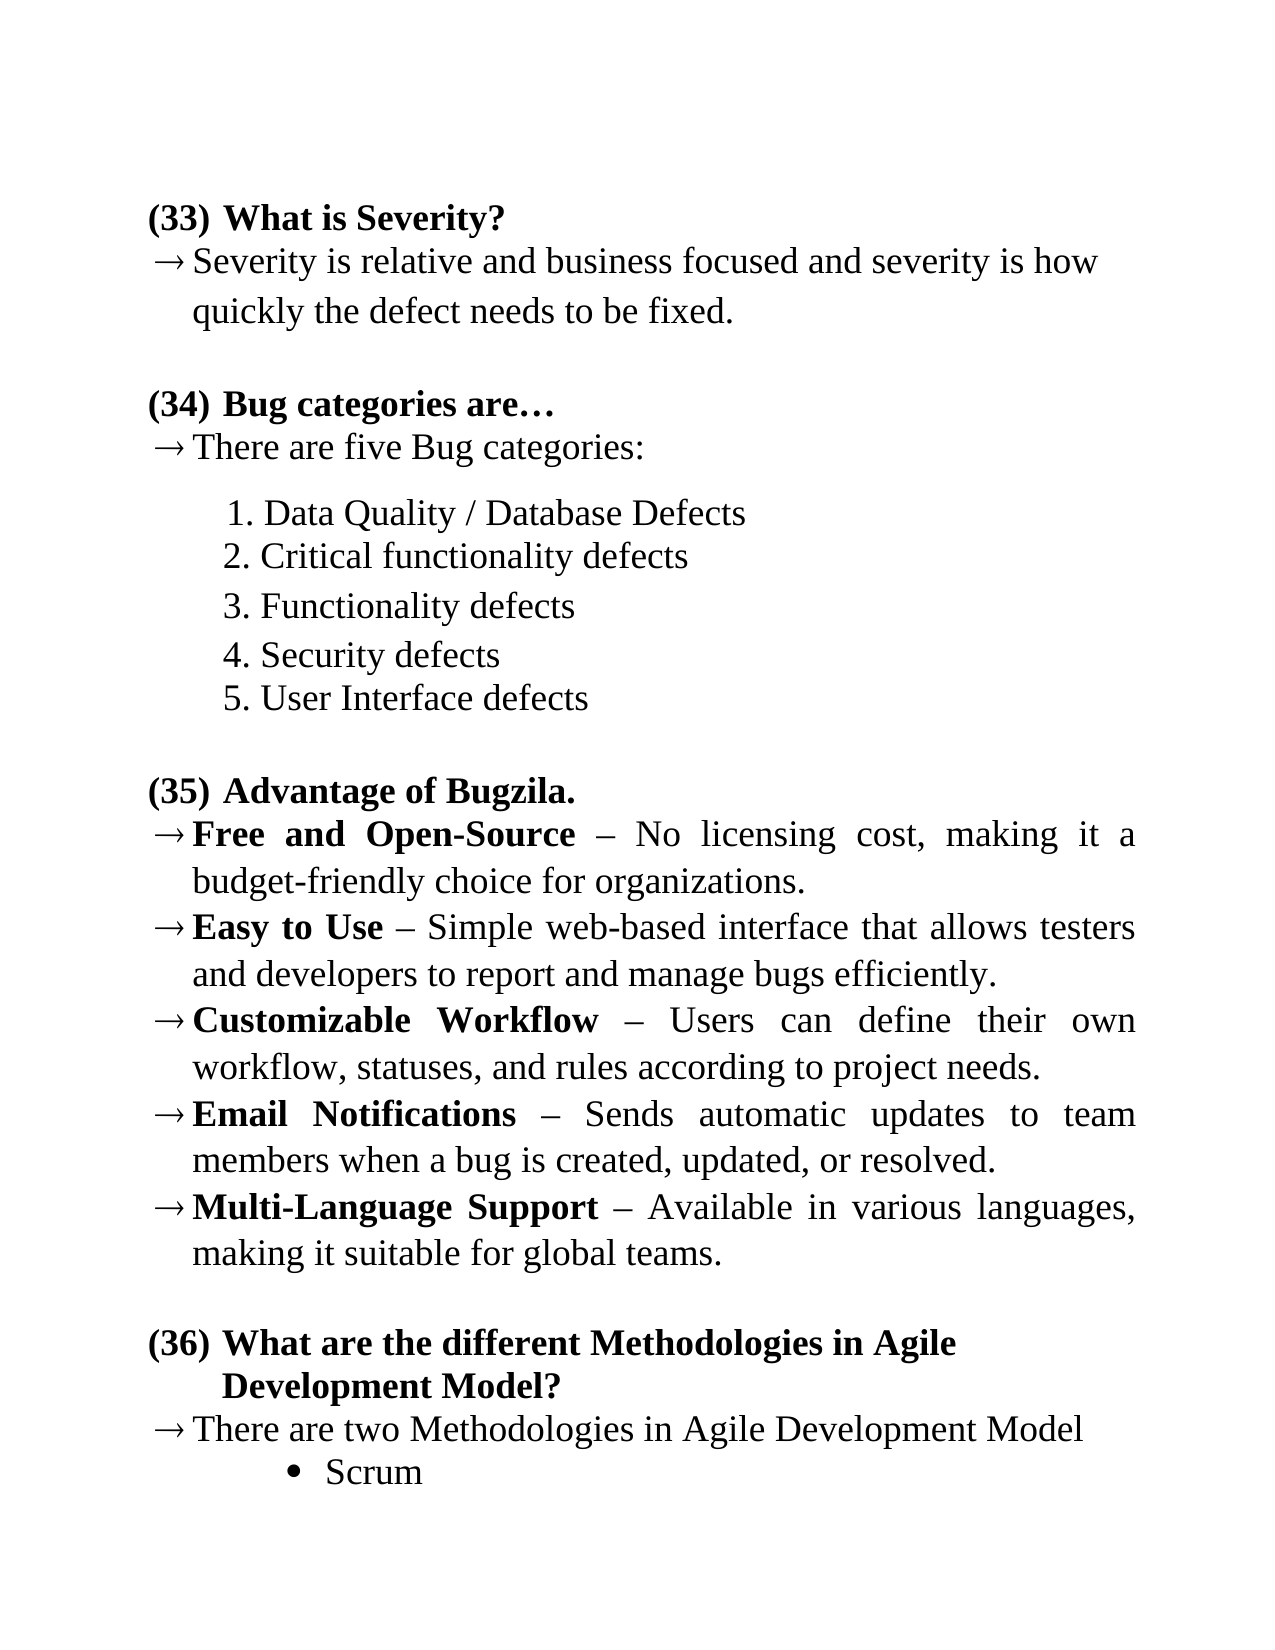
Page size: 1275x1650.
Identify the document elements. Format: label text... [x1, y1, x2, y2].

list There are two Methodologies in Agile Development Model [154, 1407, 1137, 1450]
list Multi-Language Support – Available in various languages, making it suitable for global teams. [154, 1184, 1137, 1274]
list Bug categories are… [148, 381, 1137, 424]
list 4. Security defects [185, 633, 1137, 676]
list There are five Bug categories: [154, 424, 1137, 467]
list Scrum [287, 1450, 1137, 1493]
list Advantage of Bugzila. [148, 768, 1137, 812]
text 5. User Interface defects [148, 676, 1137, 719]
list Free and Open-Source – No licensing cost, making it a budget-friendly choice for organizations. [154, 812, 1137, 901]
list What is Severity? [148, 196, 1137, 239]
list 3. Functionality defects [185, 583, 1137, 626]
list 1. Data Quality / Database Defects [192, 490, 1137, 533]
list Customizable Workflow – Users can define their own workflow, statuses, and rules according to project needs. [154, 998, 1137, 1088]
list Email Notifications – Sends automatic updates to team members when a bug is created, updated, or resolved. [154, 1091, 1137, 1181]
list What are the different Methodologies in Agile Development Model? [148, 1320, 1137, 1407]
list 2. Critical functionality defects [185, 533, 1137, 577]
list Severity is relative and business focused and severity is how quickly the defect needs to be fixed. [154, 239, 1137, 332]
list Easy to Use – Simple web-based interface that allows testers and developers to report and manage bugs efficiently. [154, 905, 1137, 994]
